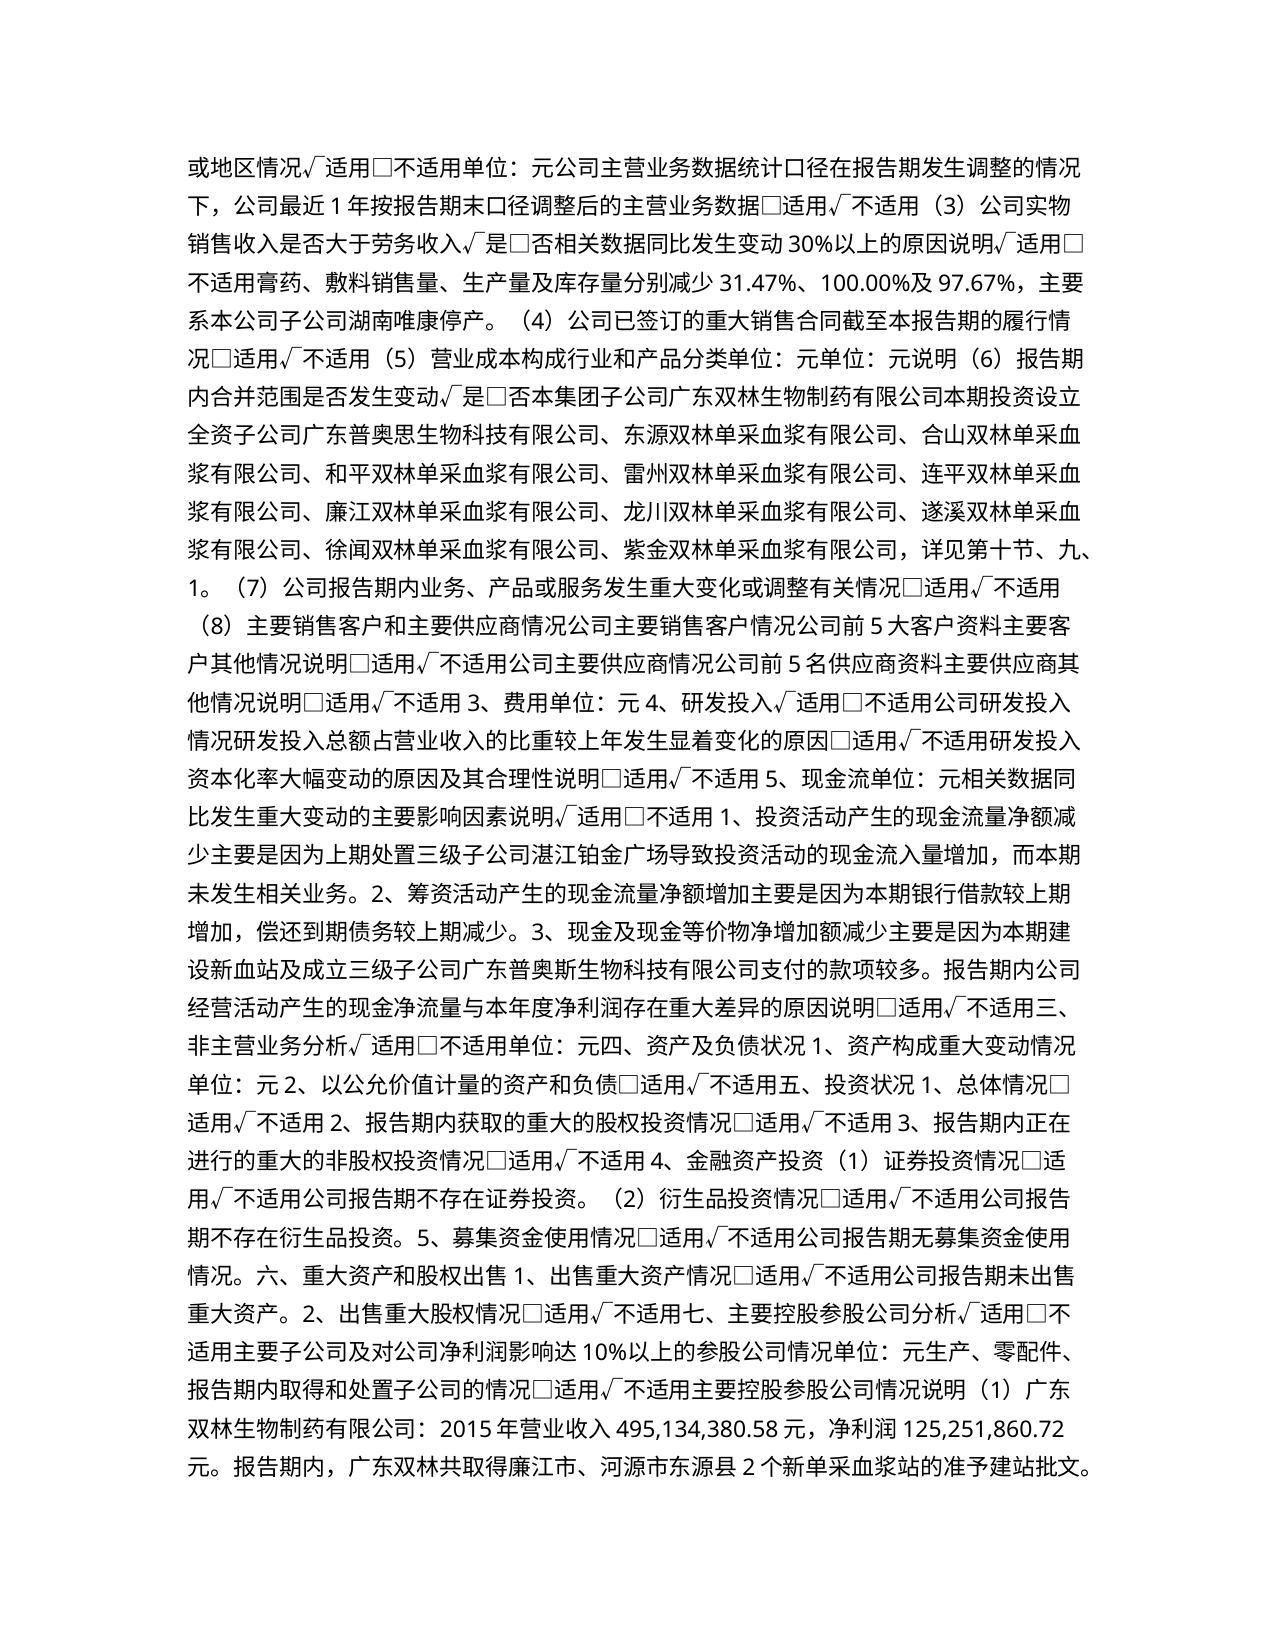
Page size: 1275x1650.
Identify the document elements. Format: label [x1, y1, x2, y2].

text [187, 150, 1087, 1482]
